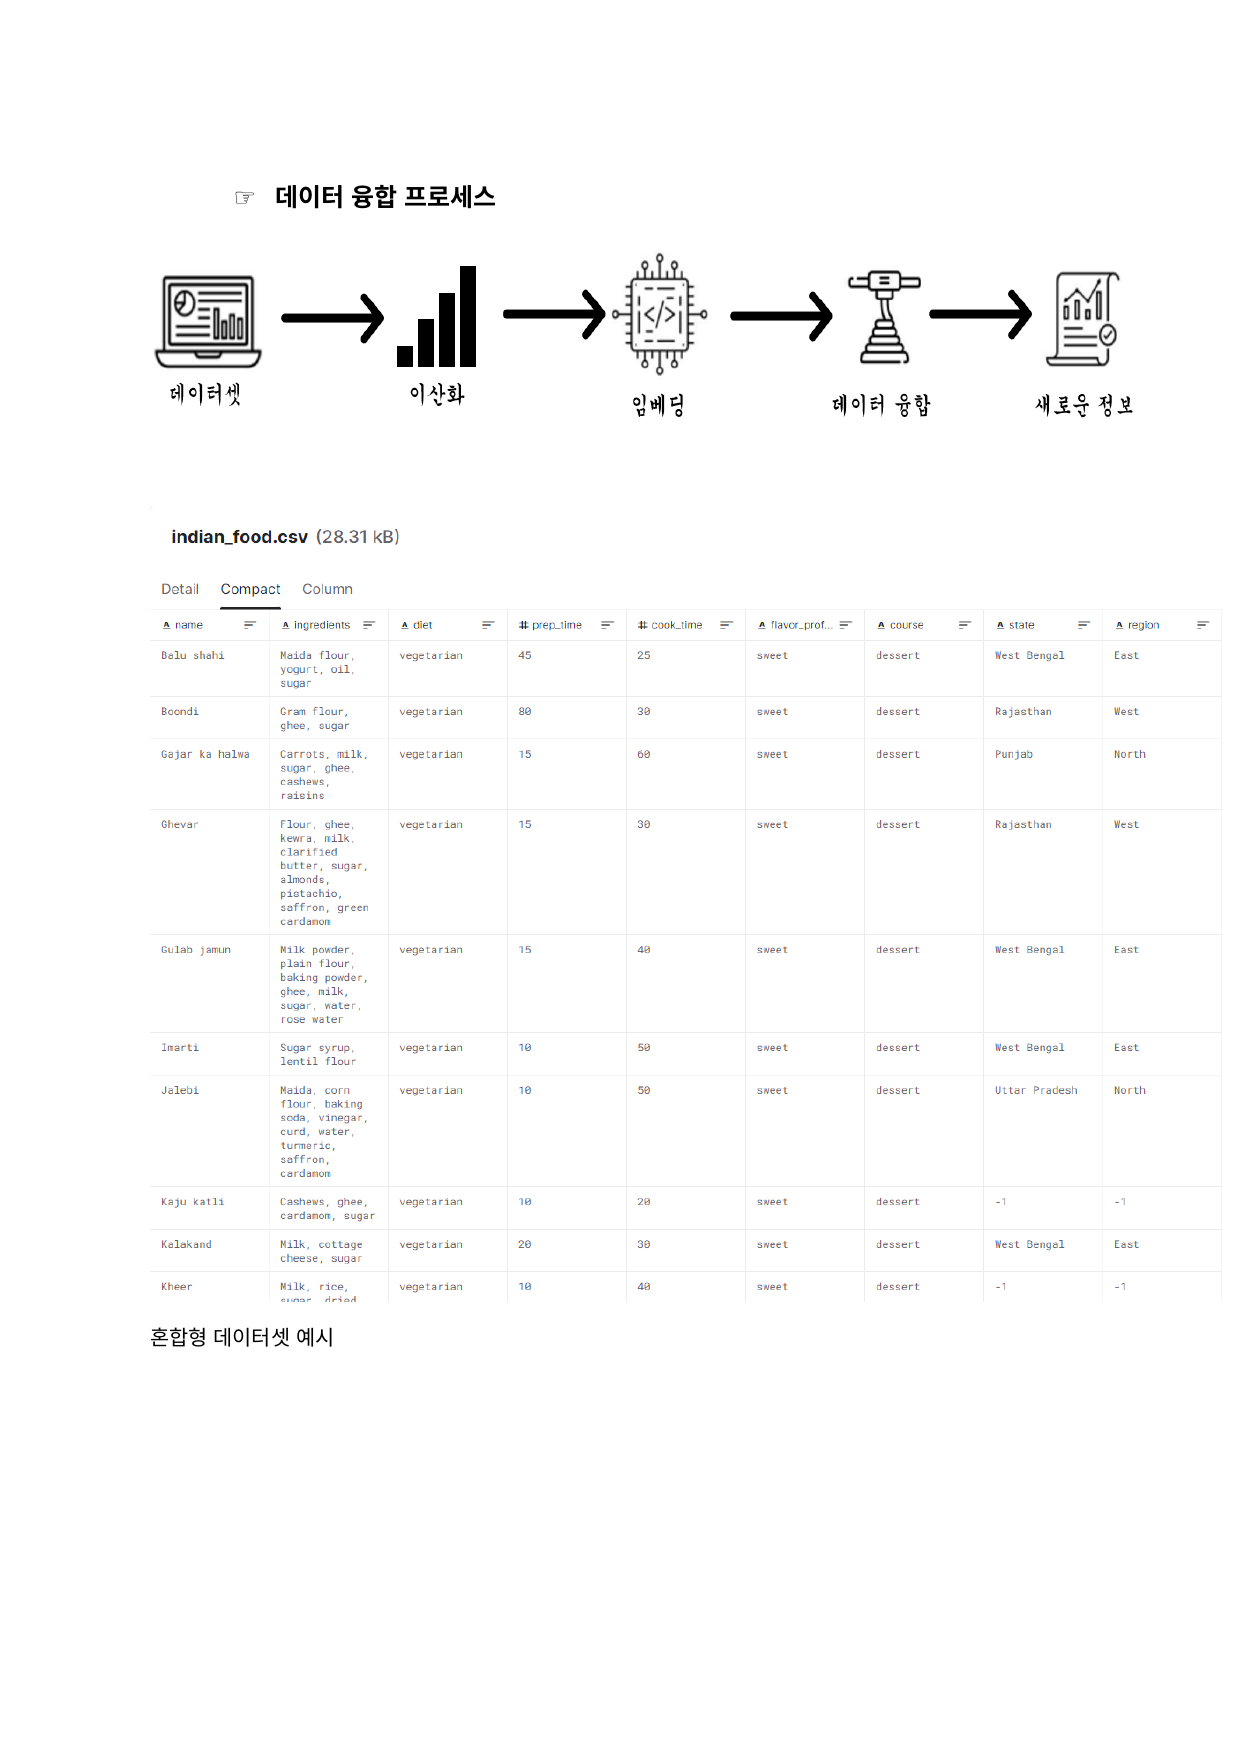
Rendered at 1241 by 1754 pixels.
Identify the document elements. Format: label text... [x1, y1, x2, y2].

list 데이터 융합 프로세스 [233, 177, 1090, 213]
list 혼합형 데이터셋 예시 [150, 1321, 1090, 1351]
picture [150, 232, 1141, 435]
picture [150, 506, 1222, 1302]
